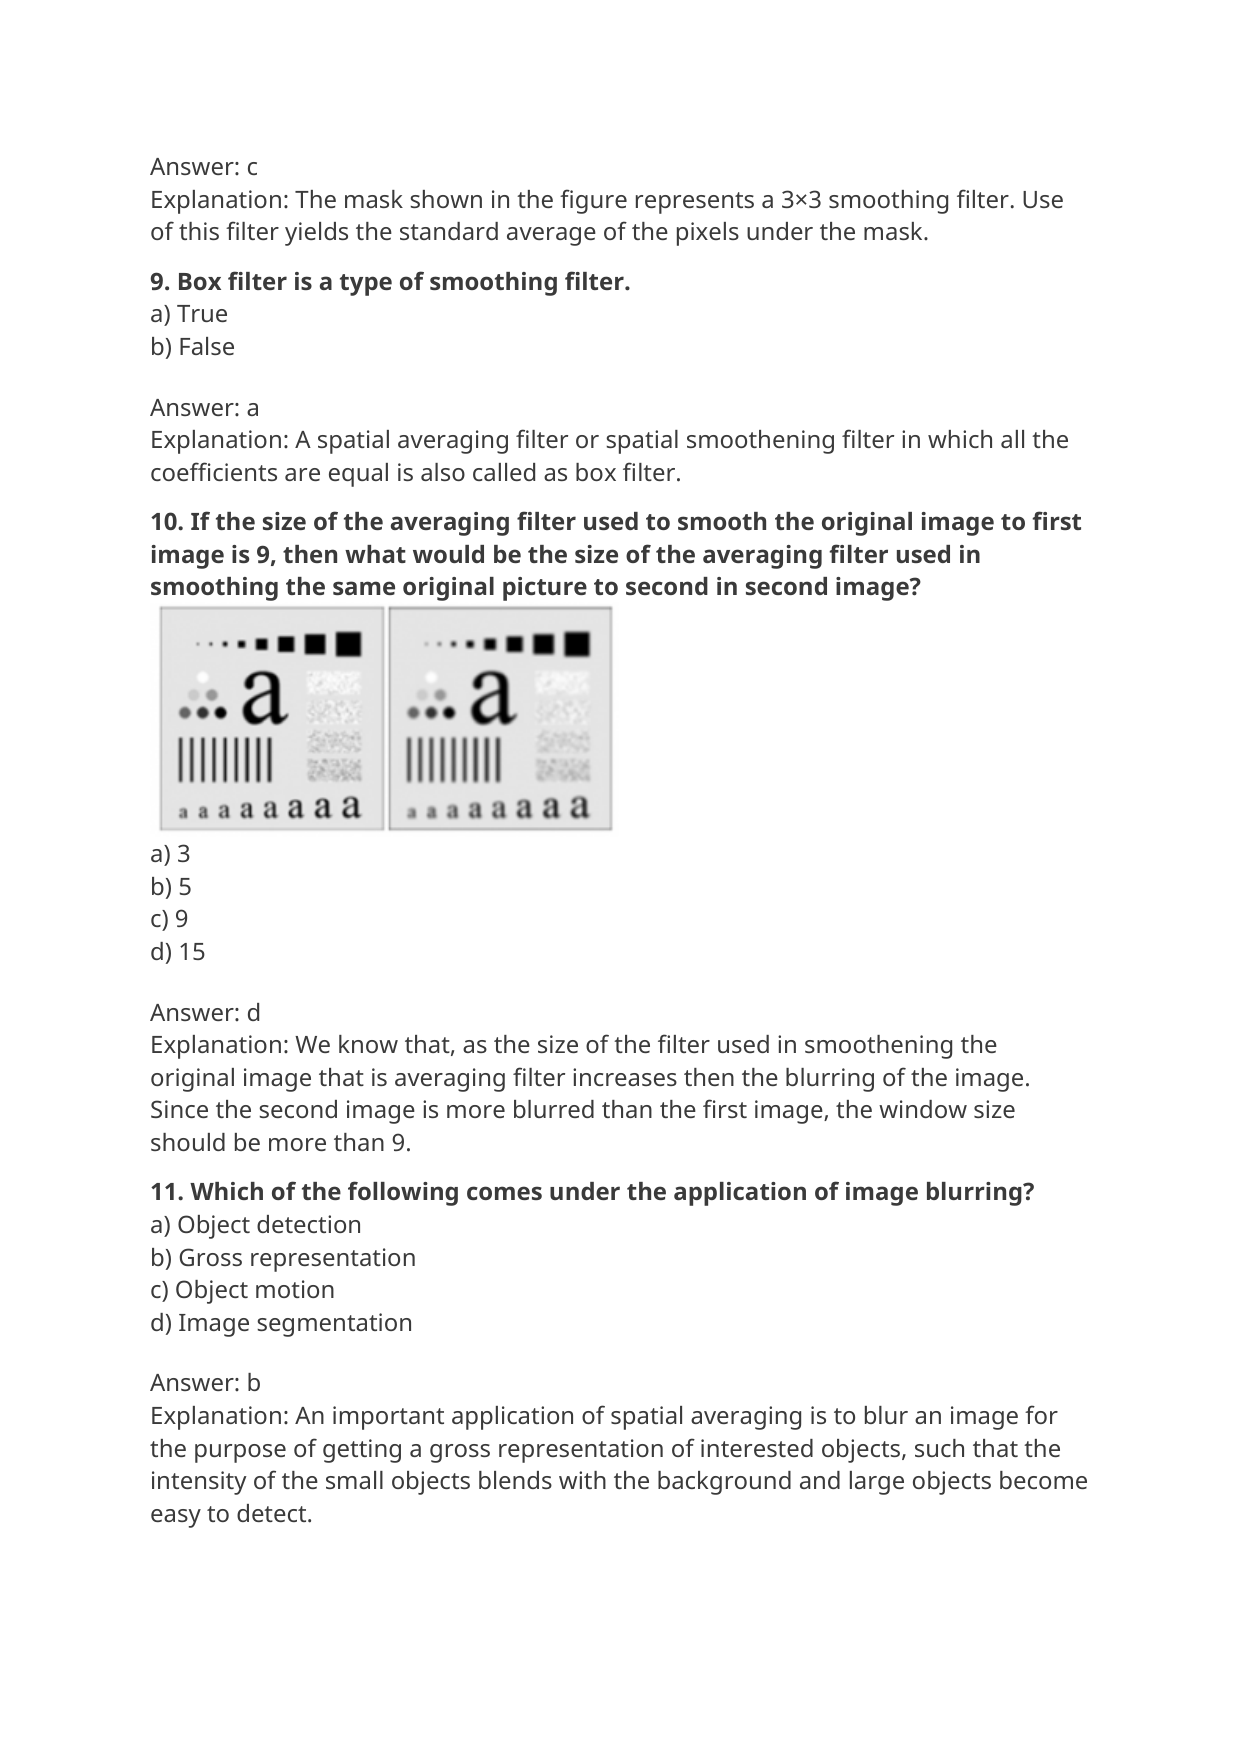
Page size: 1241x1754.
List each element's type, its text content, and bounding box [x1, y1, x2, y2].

text Answer: c Explanation: The mask shown in the figure represents a 3×3 smoothing filter. Use of this filter yields the standard average of the pixels under the mask. [150, 150, 1090, 248]
text Answer: a Explanation: A spatial averaging filter or spatial smoothening filter in which all the coefficients are equal is also called as box filter. [150, 390, 1090, 488]
text Answer: d Explanation: We know that, as the size of the filter used in smoothening the original image that is averaging filter increases then the blurring of the image. Since the second image is more blurred than the first image, the window size should be more than 9. [150, 995, 1090, 1158]
picture [150, 602, 619, 837]
text 9. Box filter is a type of smoothing filter. a) True b) False [150, 264, 1090, 390]
text Answer: b Explanation: An important application of spatial averaging is to blur an image for the purpose of getting a gross representation of interested objects, such that the intensity of the small objects blends with the background and large objects become easy to detect. [150, 1366, 1090, 1529]
text 10. If the size of the averaging filter used to smooth the original image to first image is 9, then what would be the size of the averaging filter used in smoothing the same original picture to second in second image? a) 3 b) 5 c) 9 d) 15 [150, 505, 1090, 995]
text 11. Which of the following comes under the application of image blurring? a) Object detection b) Gross representation c) Object motion d) Image segmentation [150, 1175, 1090, 1366]
